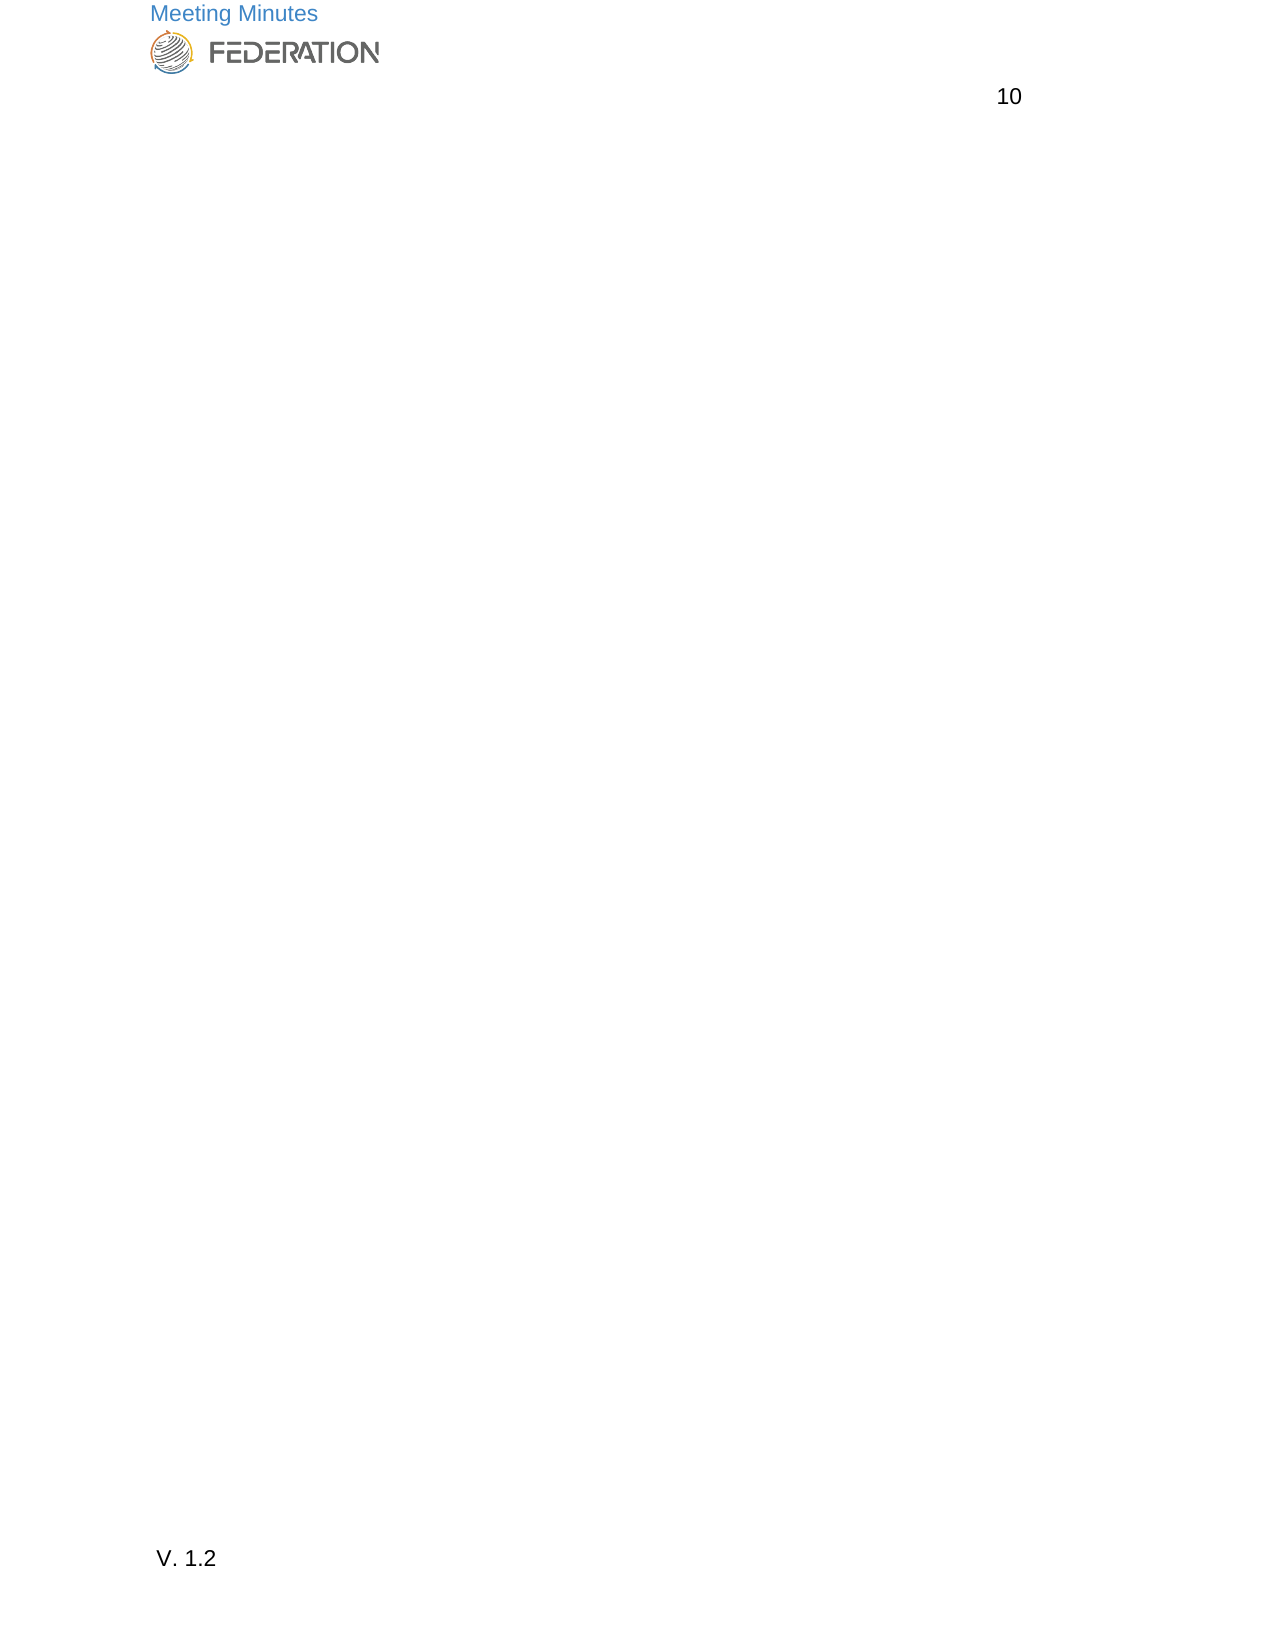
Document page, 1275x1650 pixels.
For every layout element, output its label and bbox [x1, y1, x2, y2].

picture [150, 30, 379, 74]
